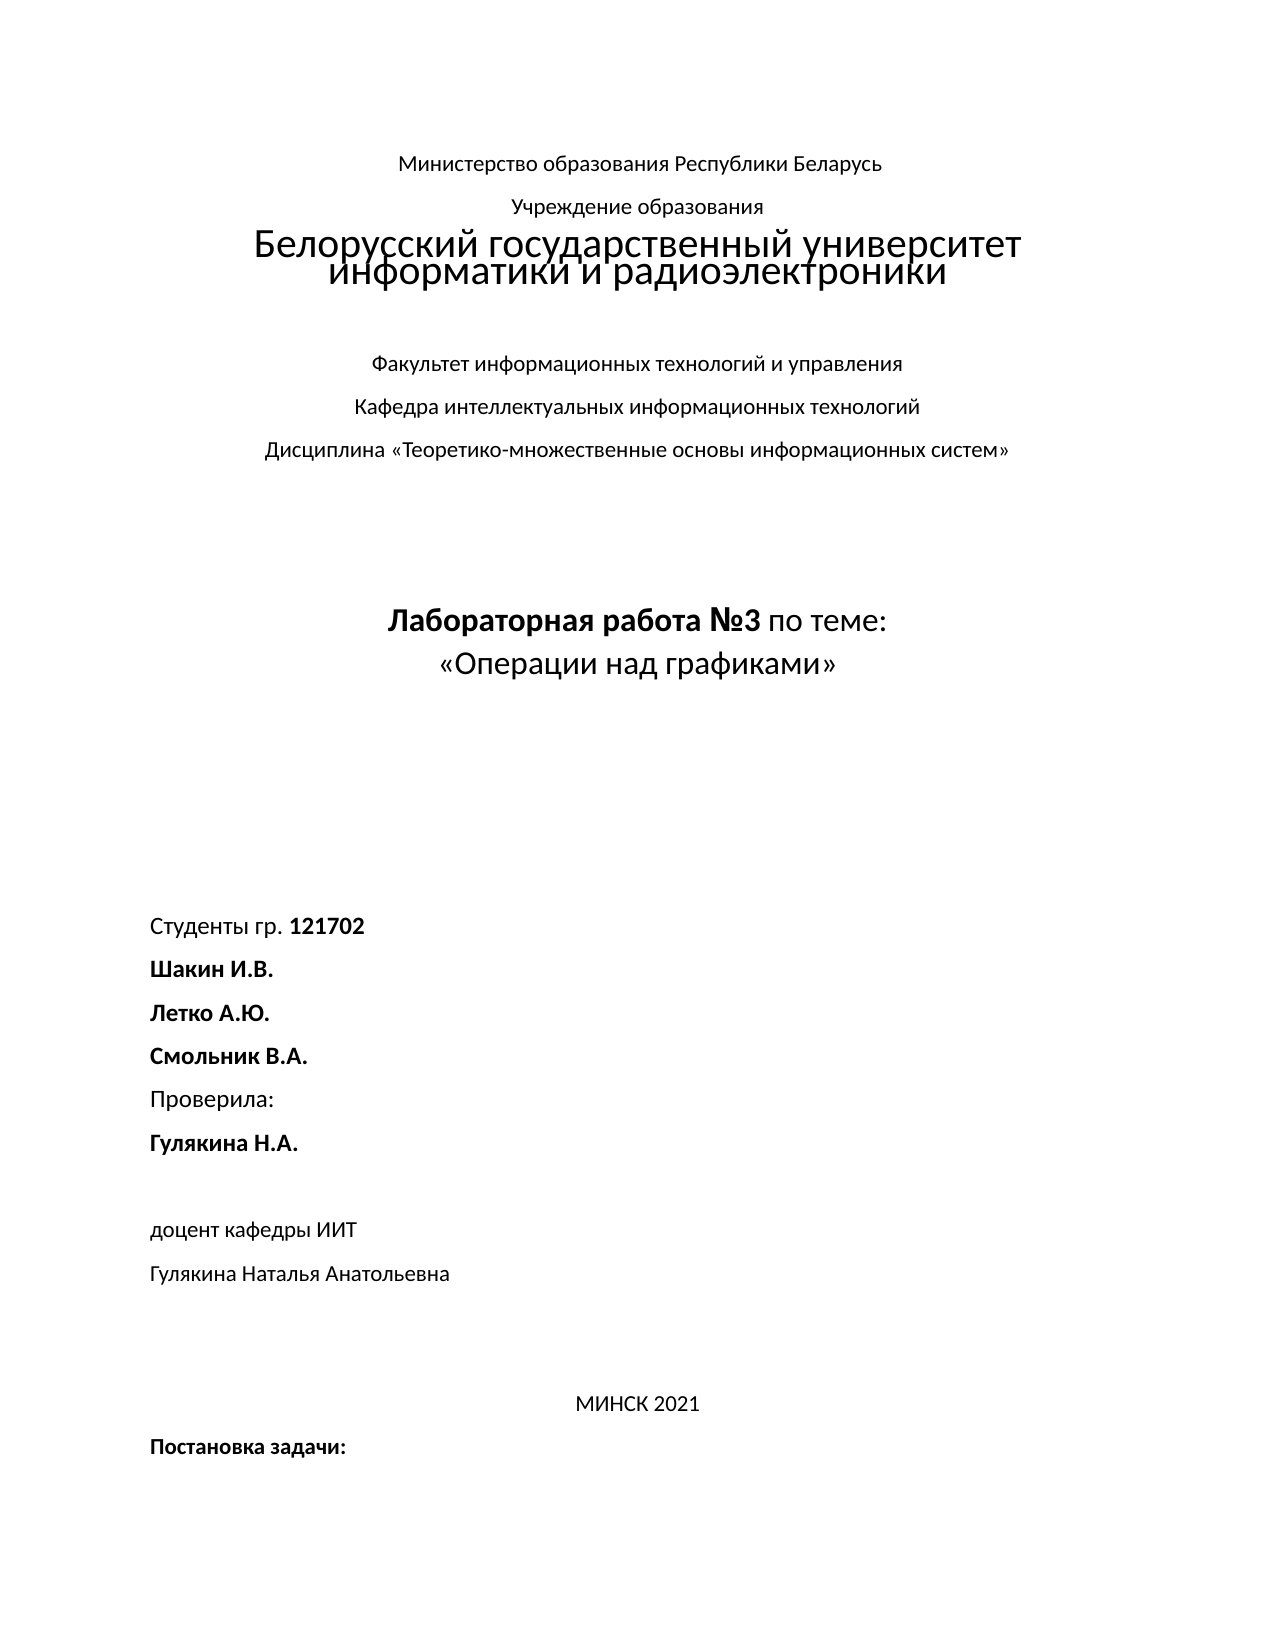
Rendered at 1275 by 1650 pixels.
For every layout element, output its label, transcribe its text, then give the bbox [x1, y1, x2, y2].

text «Операции над графиками» [150, 653, 1125, 680]
text доцент кафедры ИИТ [150, 1217, 1125, 1243]
text Лабораторная работа №3 по теме: [150, 610, 1125, 637]
text Смольник В.А. [150, 1043, 1125, 1070]
text Студенты гр. 121702 [150, 913, 1125, 940]
text Постановка задачи: [150, 1433, 1125, 1460]
text Факультет информационных технологий и управления [150, 350, 1125, 377]
text Летко А.Ю. [150, 1000, 1125, 1027]
text Кафедра интеллектуальных информационных технологий [150, 393, 1125, 420]
text Дисциплина «Теоретико-множественные основы информационных систем» [150, 437, 1125, 463]
text Белорусский государственный университет информатики и радиоэлектроники [384, 237, 1125, 290]
text Шакин И.В. [150, 957, 1125, 983]
text Проверила: [150, 1087, 1125, 1113]
text Гулякина Н.А. [150, 1130, 1125, 1157]
text Министерство образования Республики Беларусь [150, 150, 1125, 177]
text Белорусский государственный университет информатики и радиоэлектроники [150, 237, 386, 290]
text Учреждение образования [150, 193, 1125, 220]
text Гулякина Наталья Анатольевна [150, 1260, 1125, 1287]
text МИНСК 2021 [150, 1390, 1125, 1417]
